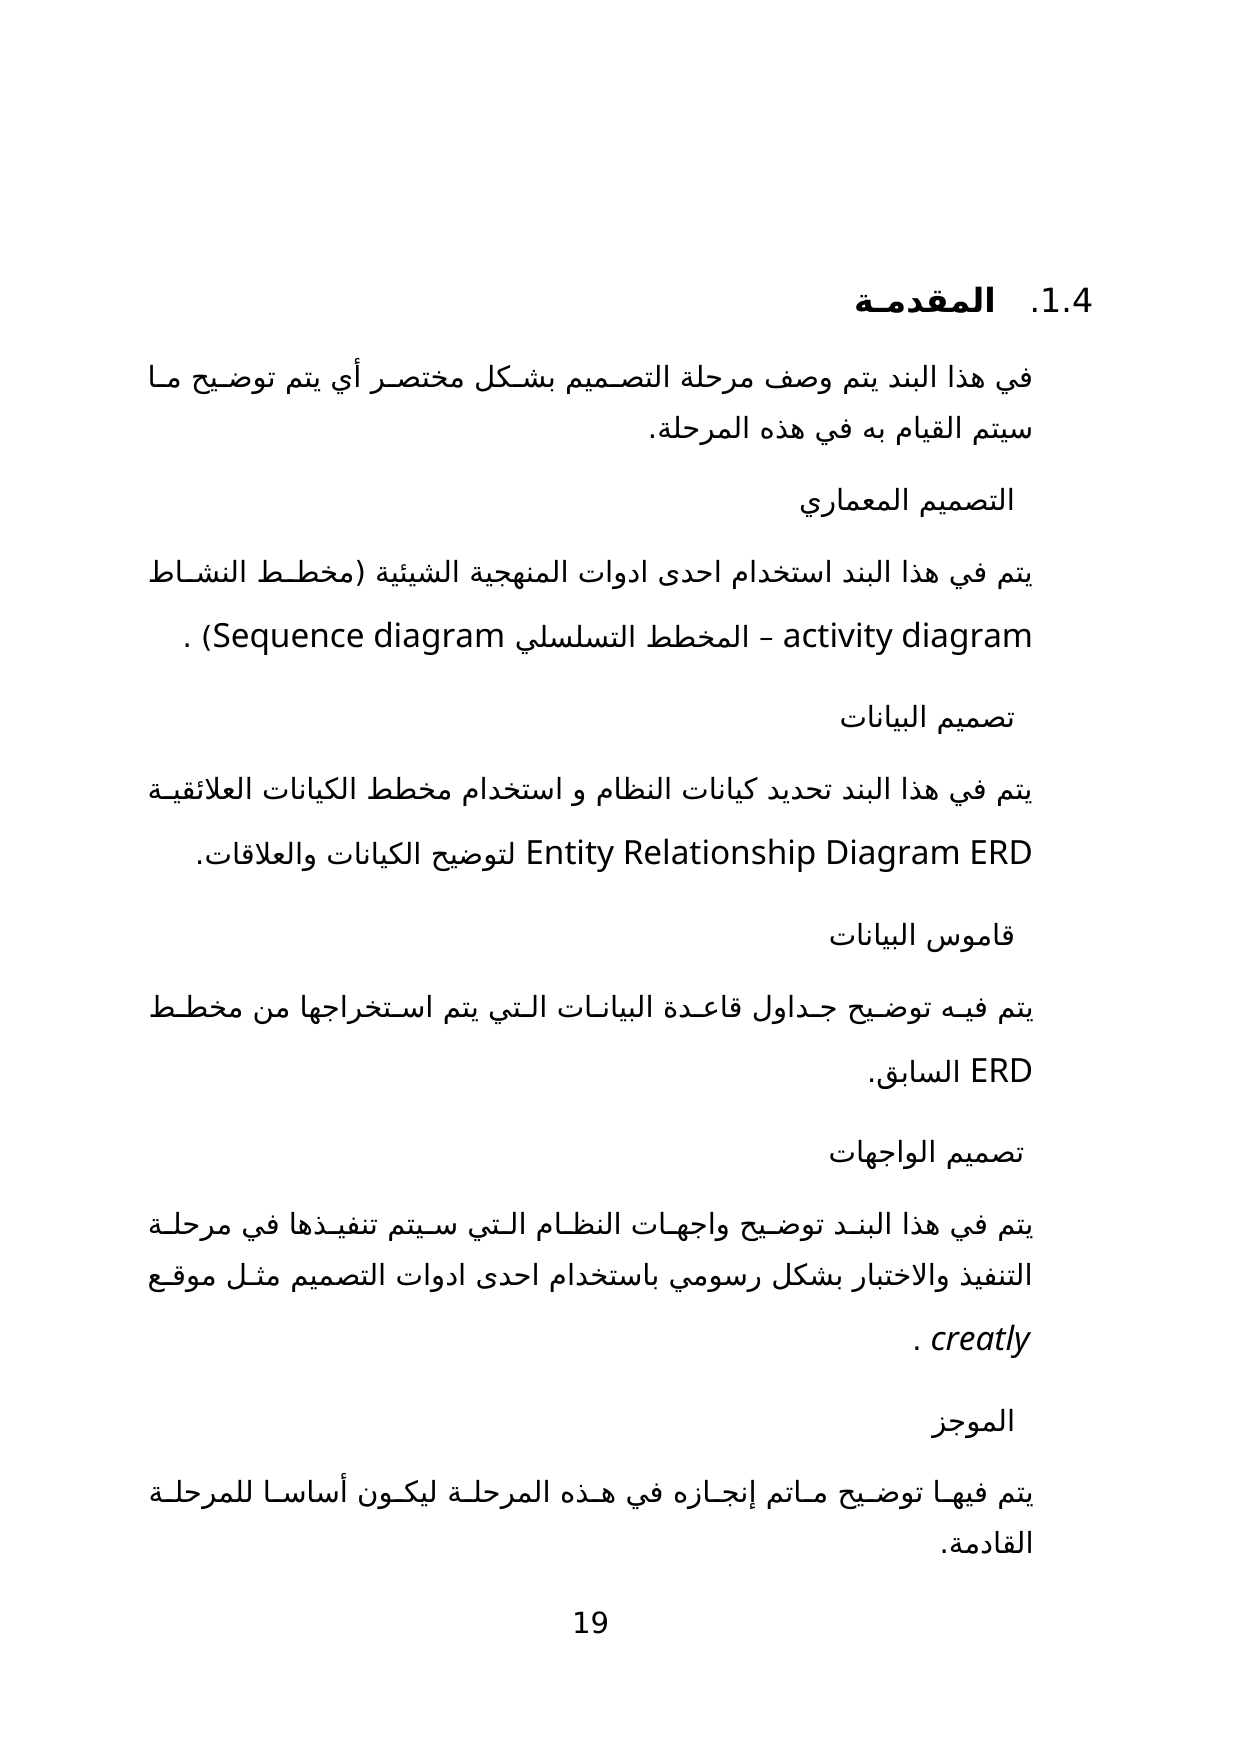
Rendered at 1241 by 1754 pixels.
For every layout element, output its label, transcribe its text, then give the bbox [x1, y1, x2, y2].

text يتم في هذا البند توضيح واجهات النظام التي سيتم تنفيذها في مرحلة التنفيذ والاختبار بشكل رسومي باستخدام احدى ادوات التصميم مثل موقع creatly . [148, 1207, 1033, 1360]
text يتم في هذا البند تحديد كيانات النظام و استخدام مخطط الكيانات العلائقية Entity Relationship Diagram ERD لتوضيح الكيانات والعلاقات. [148, 772, 1033, 874]
text تصميم الواجهات [148, 1136, 1033, 1169]
text تصميم البيانات [148, 701, 1033, 735]
text يتم في هذا البند استخدام احدى ادوات المنهجية الشيئية (مخطط النشاط activity diagram – المخطط التسلسلي Sequence diagram) . [148, 555, 1033, 657]
text يتم فيه توضيح جداول قاعدة البيانات التي يتم استخراجها من مخطط ERD السابق. [148, 990, 1033, 1092]
text التصميم المعماري [148, 483, 1033, 517]
text قاموس البيانات [148, 918, 1033, 952]
text الموجز [148, 1404, 1033, 1438]
text في هذا البند يتم وصف مرحلة التصميم بشكل مختصر أي يتم توضيح ما سيتم القيام به في هذه المرحلة. [148, 361, 1033, 446]
subtitle المقدمـة [148, 282, 1019, 320]
text يتم فيها توضيح ماتم إنجازه في هذه المرحلة ليكون أساسا للمرحلة القادمة. [148, 1476, 1033, 1561]
